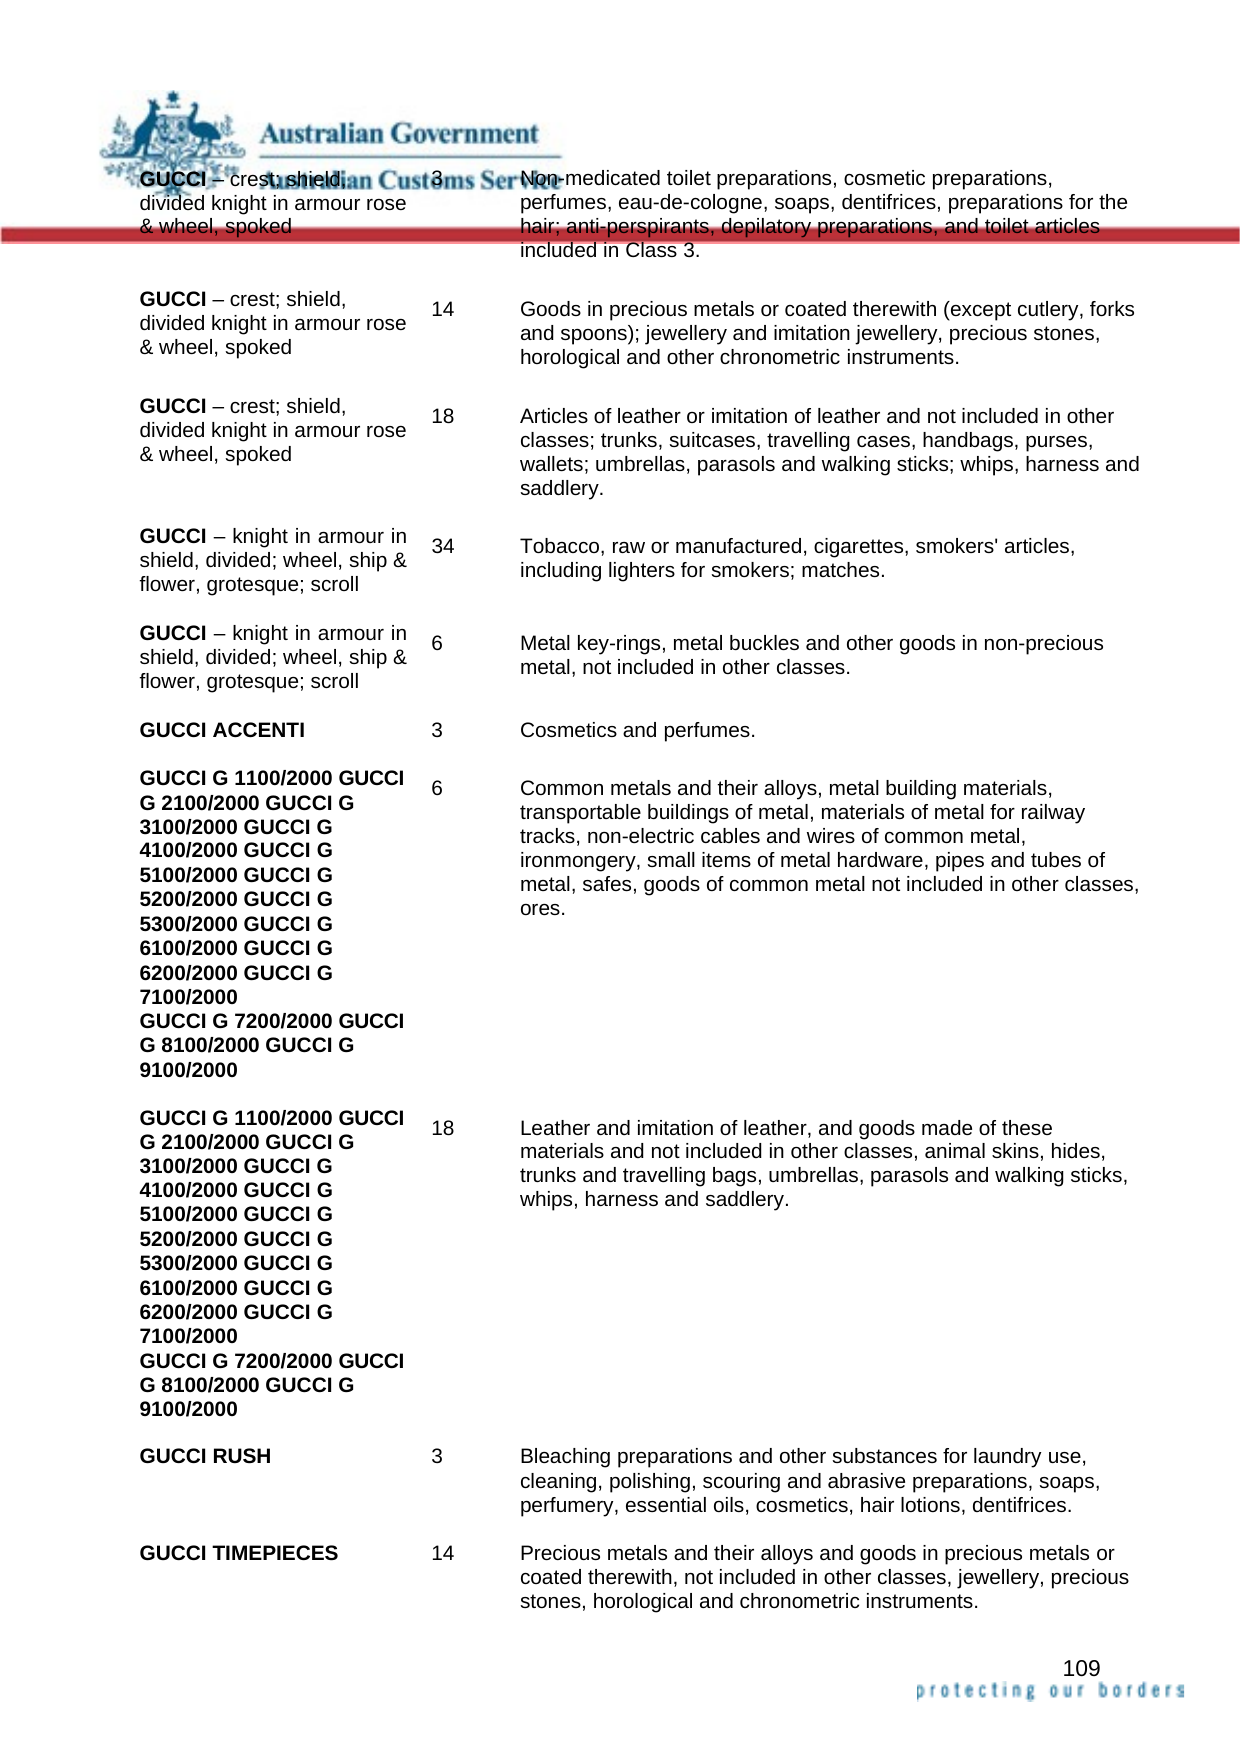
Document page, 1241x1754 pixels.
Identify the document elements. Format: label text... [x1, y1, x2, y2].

text 6 Common metals and their alloys, metal building materials, transportable buildings of metal, materials of metal for railway tracks, non-electric cables and wires of common metal, ironmongery, small items of metal hardware, pipes and tubes of metal, safes, goods of common metal not included in other classes, ores. [431, 776, 1142, 920]
text 6 Metal key-rings, metal buckles and other goods in non-precious metal, not included in other classes. [431, 631, 1107, 679]
text cleaning, polishing, scouring and abrasive preparations, soaps, perfumery, essential oils, cosmetics, hair lotions, dentifrices. [520, 1468, 1104, 1516]
text 7100/2000 [139, 1324, 406, 1348]
picture [0, 90, 1240, 244]
text GUCCI – knight in armour in shield, divided; wheel, ship & flower, grotesque; scroll [139, 524, 407, 596]
text 5200/2000 GUCCI G [139, 1227, 406, 1251]
text GUCCI ACCENTI 3 Cosmetics and perfumes. [139, 718, 1240, 742]
picture [917, 1681, 1185, 1702]
text GUCCI – crest; shield, divided knight in armour rose & wheel, spoked [139, 287, 409, 359]
text 18 Articles of leather or imitation of leather and not included in other classes; trunks, suitcases, travelling cases, handbags, purses, wallets; umbrellas, parasols and walking sticks; whips, harness and saddlery. [431, 403, 1143, 499]
subtitle GUCCI G 7200/2000 GUCCI G 8100/2000 GUCCI G 9100/2000 [139, 1348, 406, 1421]
text GUCCI – knight in armour in shield, divided; wheel, ship & flower, grotesque; scroll [139, 621, 407, 693]
text 3 Non-medicated toilet preparations, cosmetic preparations, perfumes, eau-de-cologne, soaps, dentifrices, preparations for the hair; anti-perspirants, depilatory preparations, and toilet articles included in Class 3. [431, 166, 1131, 262]
text 18 Leather and imitation of leather, and goods made of these materials and not included in other classes, animal skins, hides, trunks and travelling bags, umbrellas, parasols and walking sticks, whips, harness and saddlery. [431, 1115, 1131, 1211]
text 6100/2000 GUCCI G [139, 936, 406, 960]
subtitle GUCCI G 1100/2000 GUCCI G 2100/2000 GUCCI G 3100/2000 GUCCI G [139, 1106, 406, 1178]
text 34 Tobacco, raw or manufactured, cigarettes, smokers' articles, including lighters for smokers; matches. [431, 534, 1078, 582]
text 4100/2000 GUCCI G [139, 839, 406, 862]
text GUCCI – crest; shield, divided knight in armour rose & wheel, spoked [139, 394, 409, 466]
subtitle 5300/2000 GUCCI G [139, 1251, 406, 1275]
text GUCCI RUSH 3 Bleaching preparations and other substances for laundry use, [139, 1445, 1240, 1468]
text 14 Goods in precious metals or coated therewith (except cutlery, forks and spoons); jewellery and imitation jewellery, precious stones, horological and other chronometric instruments. [431, 297, 1138, 369]
text coated therewith, not included in other classes, jewellery, precious stones, horological and chronometric instruments. [520, 1565, 1133, 1613]
subtitle GUCCI G 7200/2000 GUCCI G 8100/2000 GUCCI G 9100/2000 [139, 1009, 406, 1081]
subtitle 5100/2000 GUCCI G [139, 863, 406, 887]
text GUCCI – crest; shield, divided knight in armour rose & wheel, spoked [139, 166, 409, 238]
text 7100/2000 [139, 985, 406, 1009]
text 5200/2000 GUCCI G [139, 887, 406, 911]
text 4100/2000 GUCCI G [139, 1178, 406, 1202]
subtitle GUCCI G 1100/2000 GUCCI G 2100/2000 GUCCI G 3100/2000 GUCCI G [139, 766, 406, 838]
text GUCCI TIMEPIECES 14 Precious metals and their alloys and goods in precious metals or [139, 1541, 1240, 1565]
subtitle 6200/2000 GUCCI G [139, 960, 406, 984]
subtitle 5100/2000 GUCCI G [139, 1202, 406, 1226]
text 6100/2000 GUCCI G [139, 1275, 406, 1299]
subtitle 6200/2000 GUCCI G [139, 1300, 406, 1324]
subtitle 5300/2000 GUCCI G [139, 912, 406, 936]
